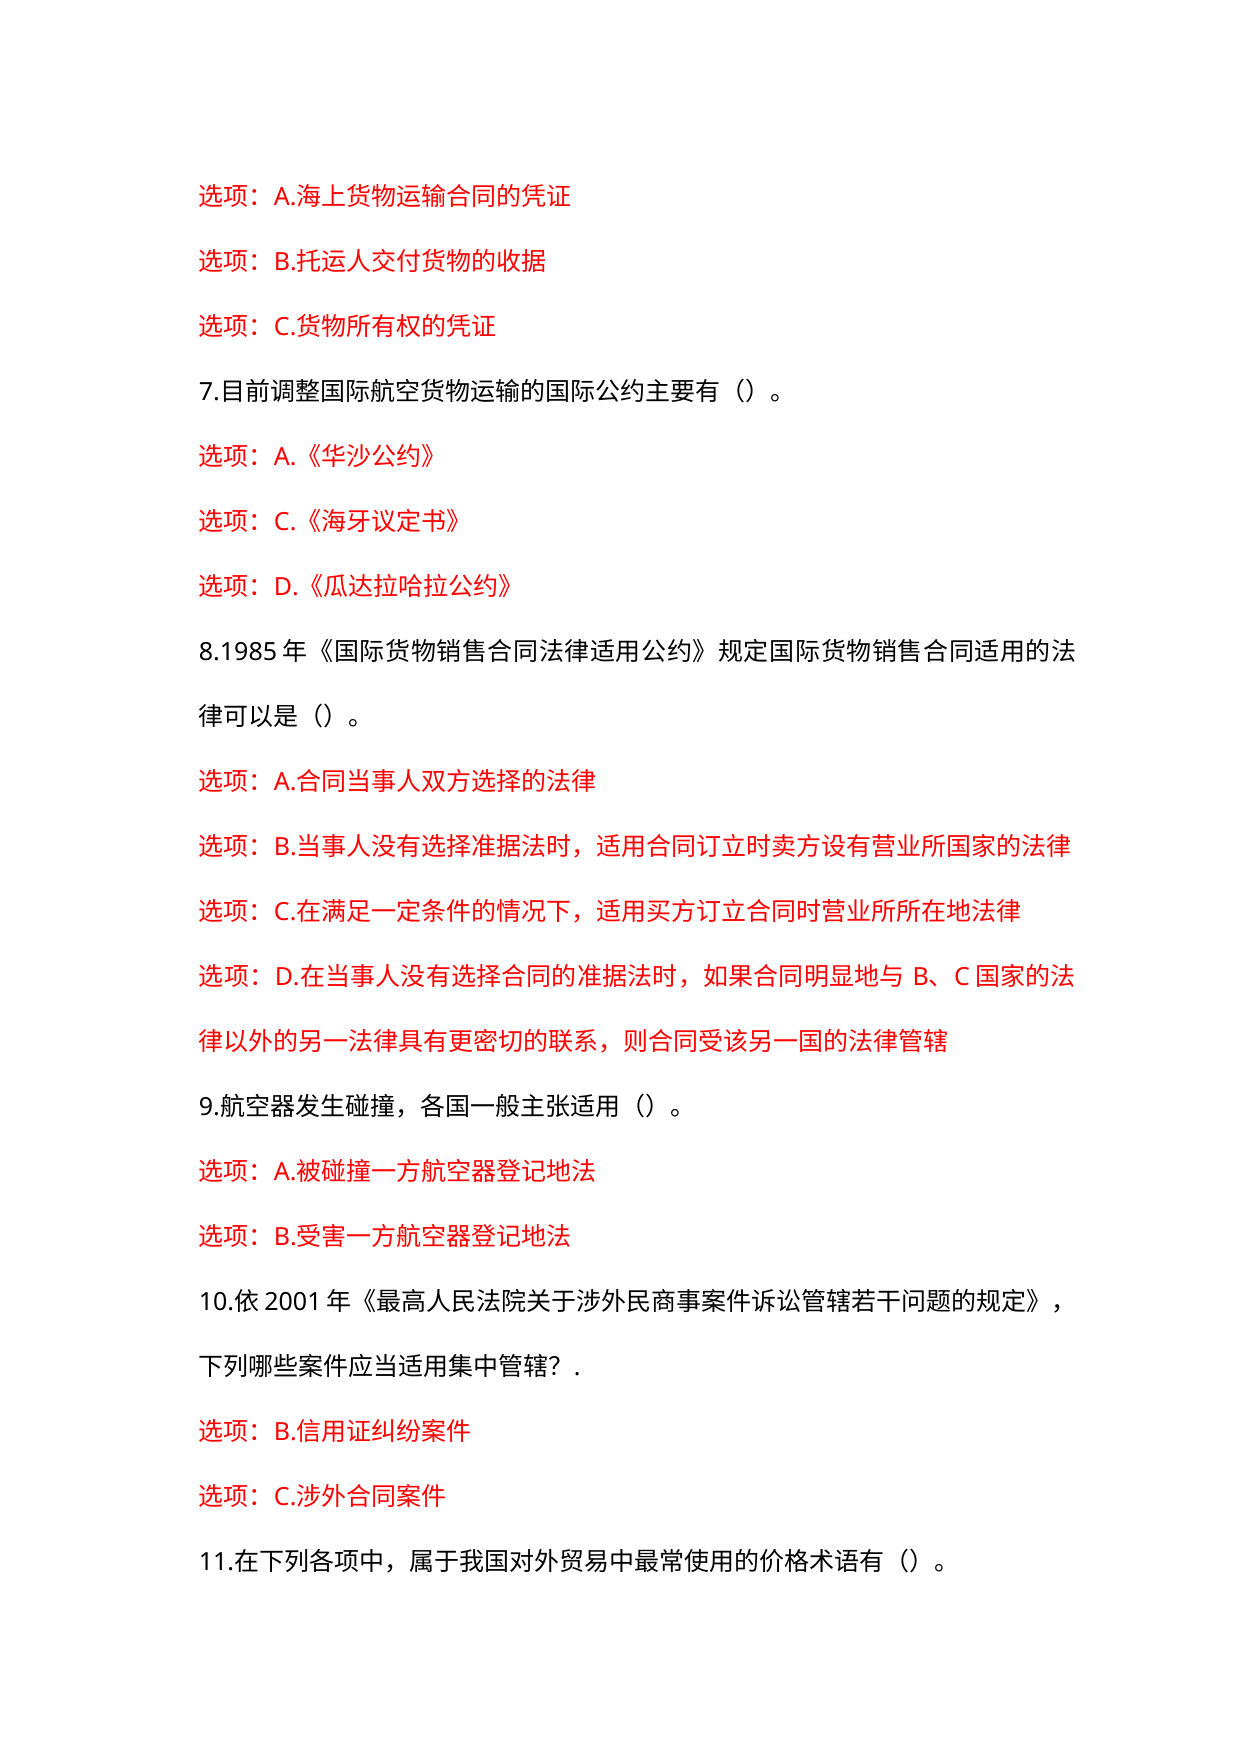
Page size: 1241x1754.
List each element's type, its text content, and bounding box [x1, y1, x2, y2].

table_cell 10.依2001年《最高人民法院关于涉外民商事案件诉讼管辖若干问题的规定》，下列哪些案件应当适用集中管辖？. [188, 1267, 1087, 1397]
table_cell 选项：A.《华沙公约》 [188, 422, 1087, 487]
table_cell 11.在下列各项中，属于我国对外贸易中最常使用的价格术语有（）。 [188, 1527, 1087, 1592]
table_cell 选项：D.在当事人没有选择合同的准据法时，如果合同明显地与B、C国家的法律以外的另一法律具有更密切的联系，则合同受该另一国的法律管辖 [188, 942, 1087, 1072]
table_cell 8.1985年《国际货物销售合同法律适用公约》规定国际货物销售合同适用的法律可以是（）。 [188, 617, 1087, 747]
table_cell 选项：C.在满足一定条件的情况下，适用买方订立合同时营业所所在地法律 [188, 877, 1087, 942]
table_cell 选项：C.《海牙议定书》 [188, 487, 1087, 552]
table_cell 选项：C.涉外合同案件 [188, 1462, 1087, 1527]
table_cell 选项：B.受害一方航空器登记地法 [188, 1202, 1087, 1267]
table_cell 7.目前调整国际航空货物运输的国际公约主要有（）。 [188, 357, 1087, 422]
table_cell 选项：A.被碰撞一方航空器登记地法 [188, 1137, 1087, 1202]
table_cell 选项：C.货物所有权的凭证 [188, 292, 1087, 357]
table_cell 选项：A.合同当事人双方选择的法律 [188, 747, 1087, 812]
table_cell 选项：B.信用证纠纷案件 [188, 1397, 1087, 1462]
table_cell 选项：B.当事人没有选择准据法时，适用合同订立时卖方设有营业所国家的法律 [188, 812, 1087, 877]
table_cell 选项：D.《瓜达拉哈拉公约》 [188, 552, 1087, 617]
table_cell 9.航空器发生碰撞，各国一般主张适用（）。 [188, 1072, 1087, 1137]
table_cell 选项：A.海上货物运输合同的凭证 [188, 162, 1087, 227]
table_cell 选项：B.托运人交付货物的收据 [188, 227, 1087, 292]
